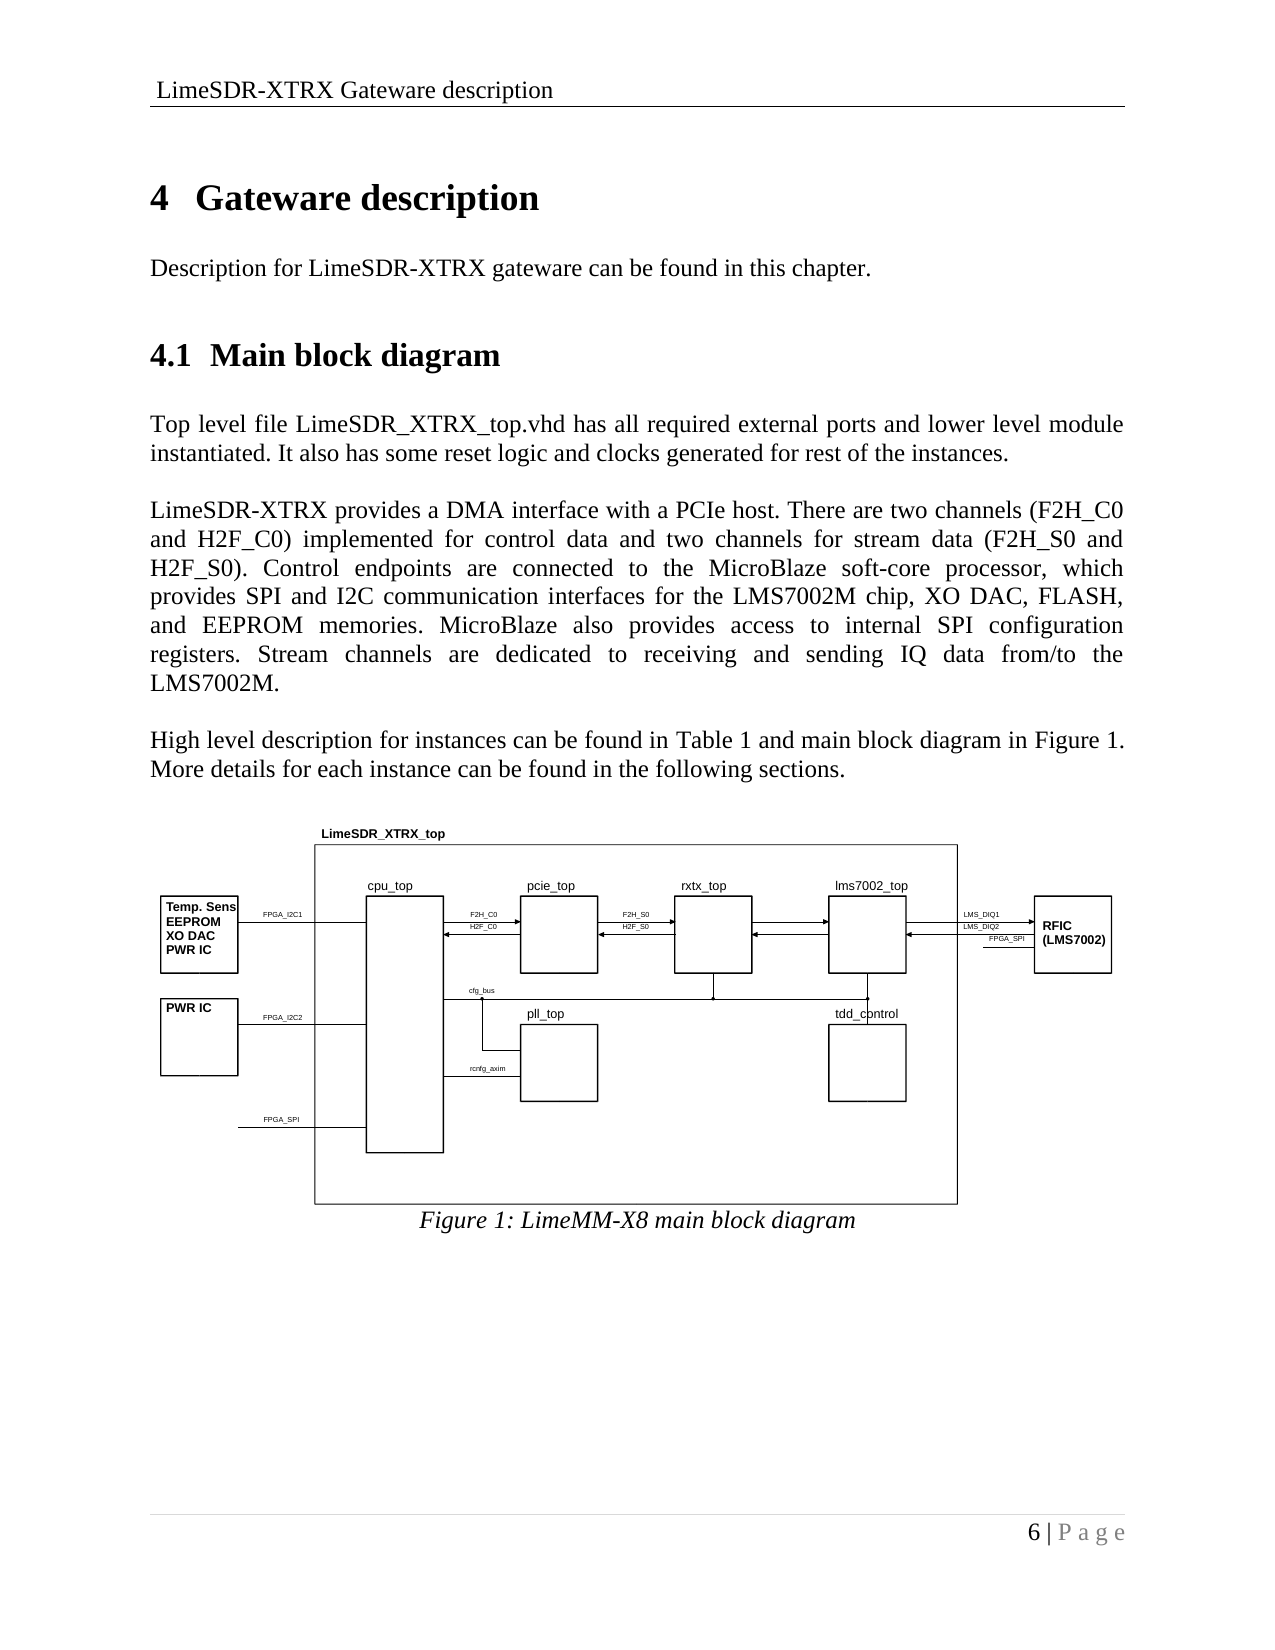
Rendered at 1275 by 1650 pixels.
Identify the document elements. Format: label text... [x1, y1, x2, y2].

subtitle Main block diagram [150, 336, 1125, 374]
text Description for LimeSDR-XTRX gateware can be found in this chapter. [150, 253, 1125, 282]
subtitle Gateware description [150, 175, 1125, 218]
text LimeSDR-XTRX provides a DMA interface with a PCIe host. There are two channels (F2H_C0 and H2F_C0) implemented for control data and two channels for stream data (F2H_S0 and H2F_S0). Control endpoints are connected to the MicroBlaze soft-core processor, which provides SPI and I2C communication interfaces for the LMS7002M chip, XO DAC, FLASH, and EEPROM memories. MicroBlaze also provides access to internal SPI configuration registers. Stream channels are dedicated to receiving and sending IQ data from/to the LMS7002M. [150, 495, 1125, 696]
text High level description for instances can be found in Table 1 and main block diagram in Figure 1. More details for each instance can be found in the following sections. [150, 725, 1125, 783]
text Top level file LimeSDR_XTRX_top.vhd has all required external ports and lower level module instantiated. It also has some reset logic and clocks generated for rest of the instances. [150, 409, 1125, 466]
